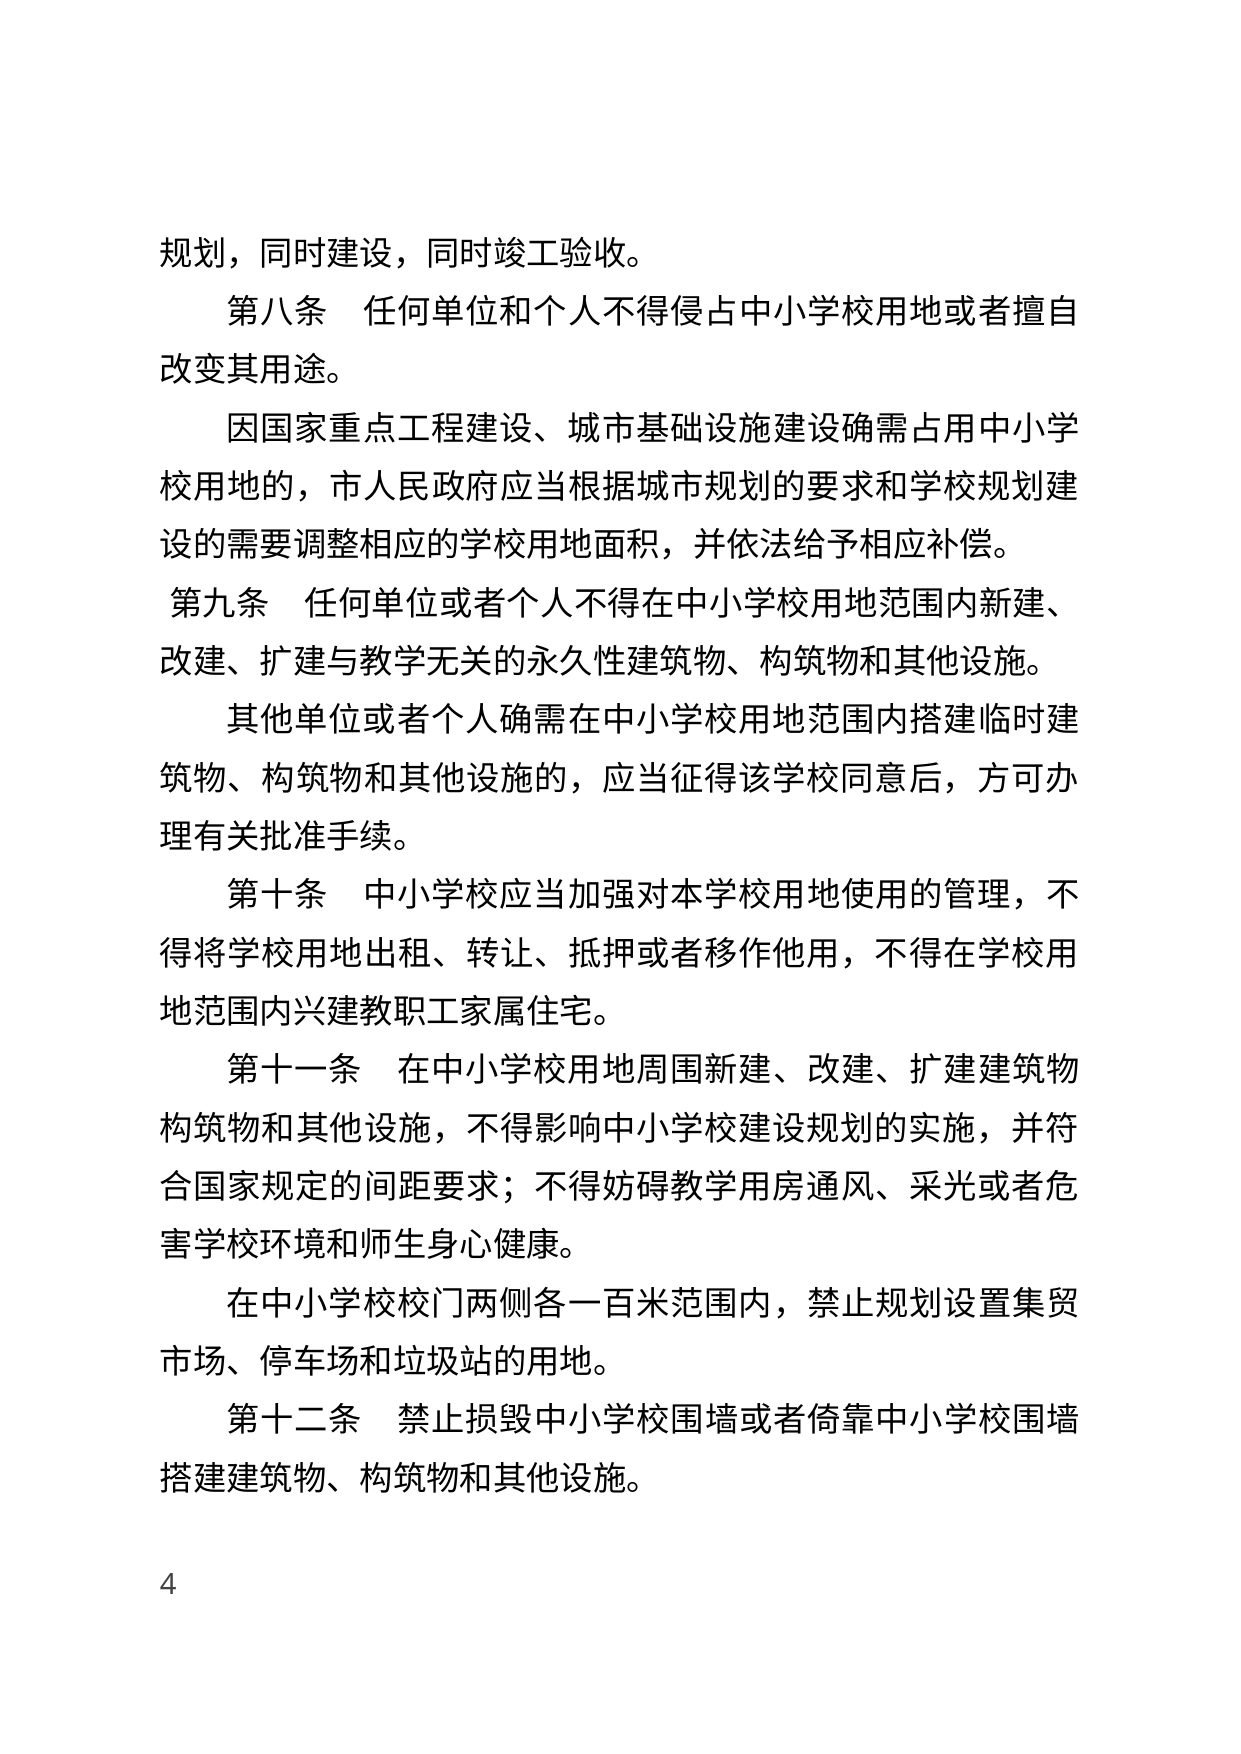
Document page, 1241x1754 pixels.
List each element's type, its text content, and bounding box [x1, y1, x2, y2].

text 第十条 中小学校应当加强对本学校用地使用的管理，不得将学校用地出租、转让、抵押或者移作他用，不得在学校用地范围内兴建教职工家属住宅。 [159, 860, 1081, 1035]
text 第八条 任何单位和个人不得侵占中小学校用地或者擅自改变其用途。 [159, 277, 1081, 393]
text 其他单位或者个人确需在中小学校用地范围内搭建临时建筑物、构筑物和其他设施的，应当征得该学校同意后，方可办理有关批准手续。 [159, 685, 1081, 860]
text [159, 218, 1081, 277]
text 在中小学校校门两侧各一百米范围内，禁止规划设置集贸市场、停车场和垃圾站的用地。 [159, 1268, 1081, 1385]
text 第九条 任何单位或者个人不得在中小学校用地范围内新建、改建、扩建与教学无关的永久性建筑物、构筑物和其他设施。 [159, 568, 1081, 685]
text 第十二条 禁止损毁中小学校围墙或者倚靠中小学校围墙搭建建筑物、构筑物和其他设施。 [159, 1385, 1081, 1502]
text 第十一条 在中小学校用地周围新建、改建、扩建建筑物、构筑物和其他设施，不得影响中小学校建设规划的实施，并符合国家规定的间距要求；不得妨碍教学用房通风、采光或者危害学校环境和师生身心健康。 [159, 1035, 1081, 1268]
text 因国家重点工程建设、城市基础设施建设确需占用中小学校用地的，市人民政府应当根据城市规划的要求和学校规划建设的需要调整相应的学校用地面积，并依法给予相应补偿。 [159, 393, 1081, 568]
